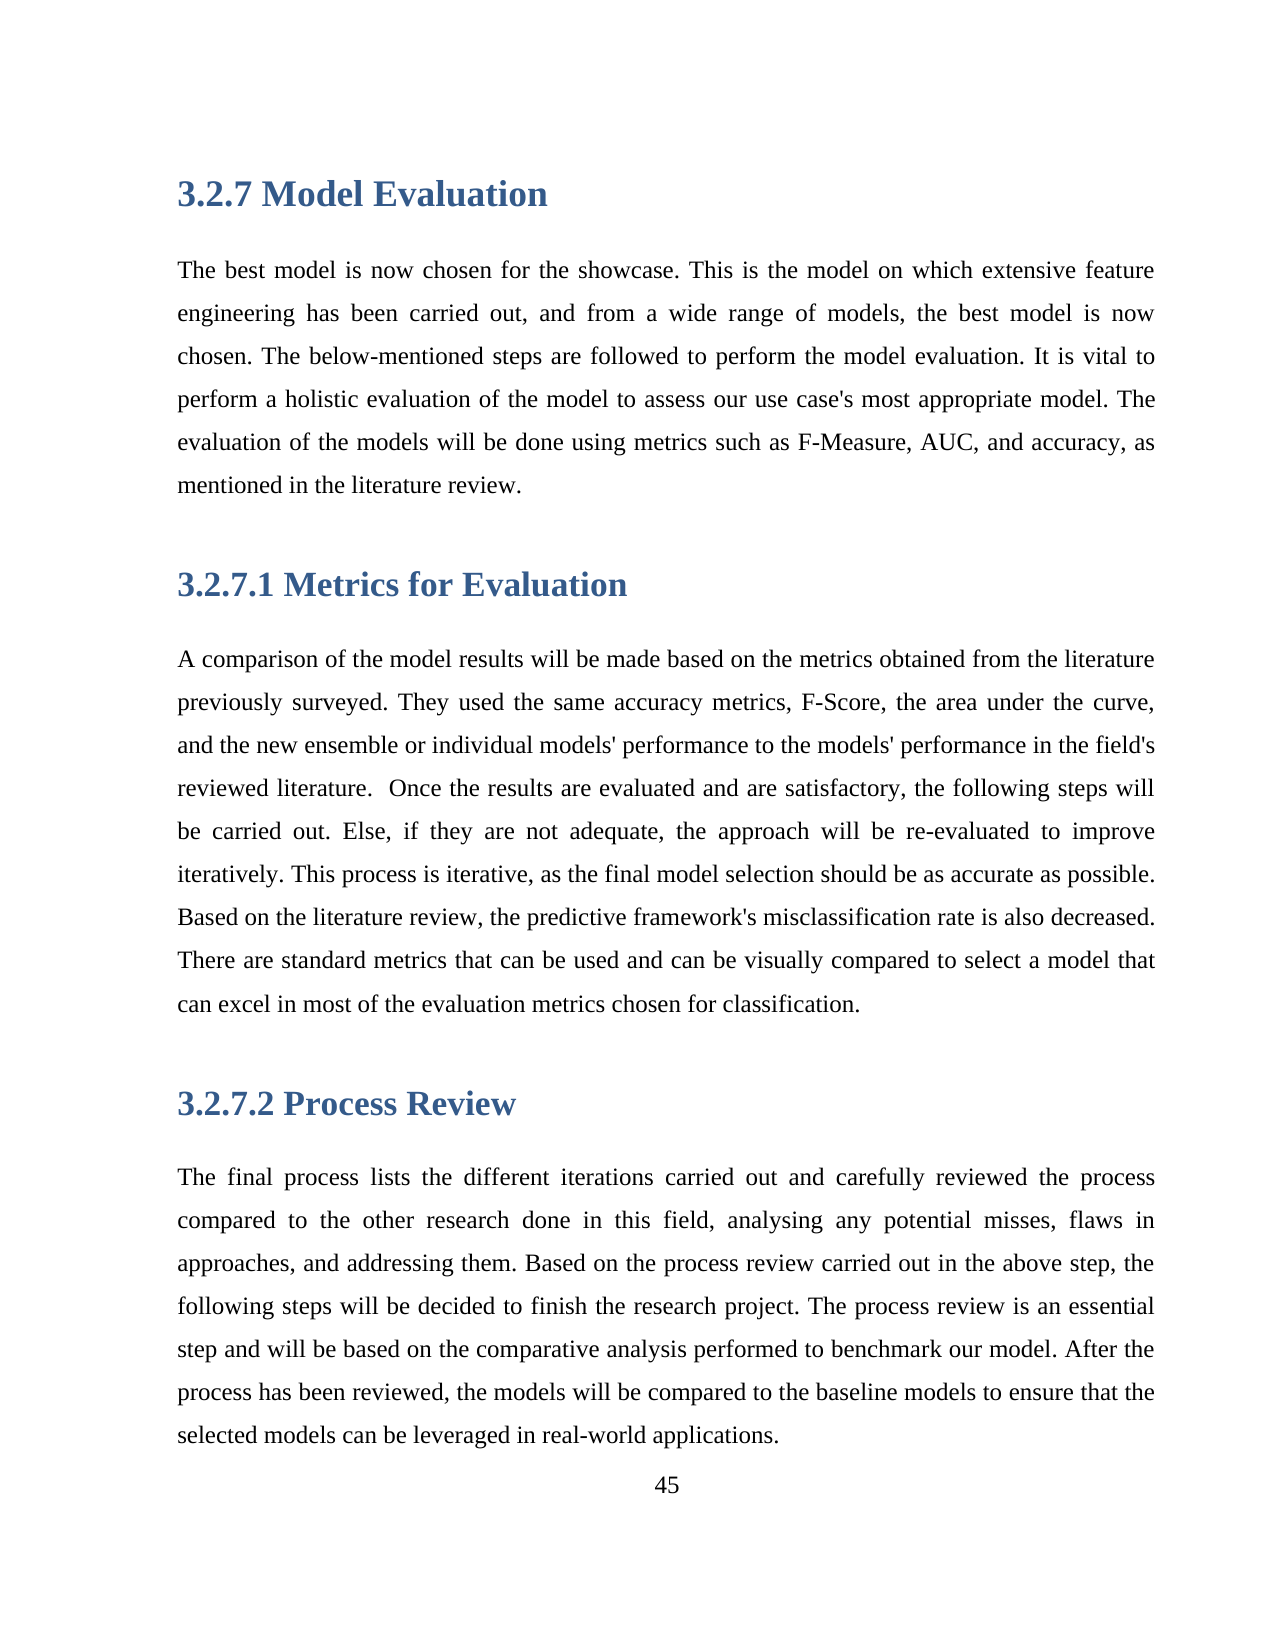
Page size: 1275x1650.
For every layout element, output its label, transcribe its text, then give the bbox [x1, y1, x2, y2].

text A comparison of the model results will be made based on the metrics obtained from the literature previously surveyed. They used the same accuracy metrics, F-Score, the area under the curve, and the new ensemble or individual models' performance to the models' performance in the field's reviewed literature. Once the results are evaluated and are satisfactory, the following steps will be carried out. Else, if they are not adequate, the approach will be re-evaluated to improve iteratively. This process is iterative, as the final model selection should be as accurate as possible. Based on the literature review, the predictive framework's misclassification rate is also decreased. There are standard metrics that can be used and can be visually compared to select a model that can excel in most of the evaluation metrics chosen for classification. [177, 644, 1156, 1017]
subtitle 3.2.7.1 Metrics for Evaluation [177, 564, 1156, 604]
subtitle 3.2.7.2 Process Review [177, 1082, 1156, 1123]
text The final process lists the different iterations carried out and carefully reviewed the process compared to the other research done in this field, analysing any potential misses, flaws in approaches, and addressing them. Based on the process review carried out in the above step, the following steps will be decided to finish the research project. The process review is an essential step and will be based on the comparative analysis performed to benchmark our model. After the process has been reviewed, the models will be compared to the baseline models to ensure that the selected models can be leveraged in real-world applications. [177, 1162, 1156, 1449]
subtitle 3.2.7 Model Evaluation [177, 171, 1156, 214]
text The best model is now chosen for the showcase. This is the model on which extensive feature engineering has been carried out, and from a wide range of models, the best model is now chosen. The below-mentioned steps are followed to perform the model evaluation. It is vital to perform a holistic evaluation of the model to assess our use case's most appropriate model. The evaluation of the models will be done using metrics such as F-Measure, AUC, and accuracy, as mentioned in the literature review. [177, 255, 1156, 499]
